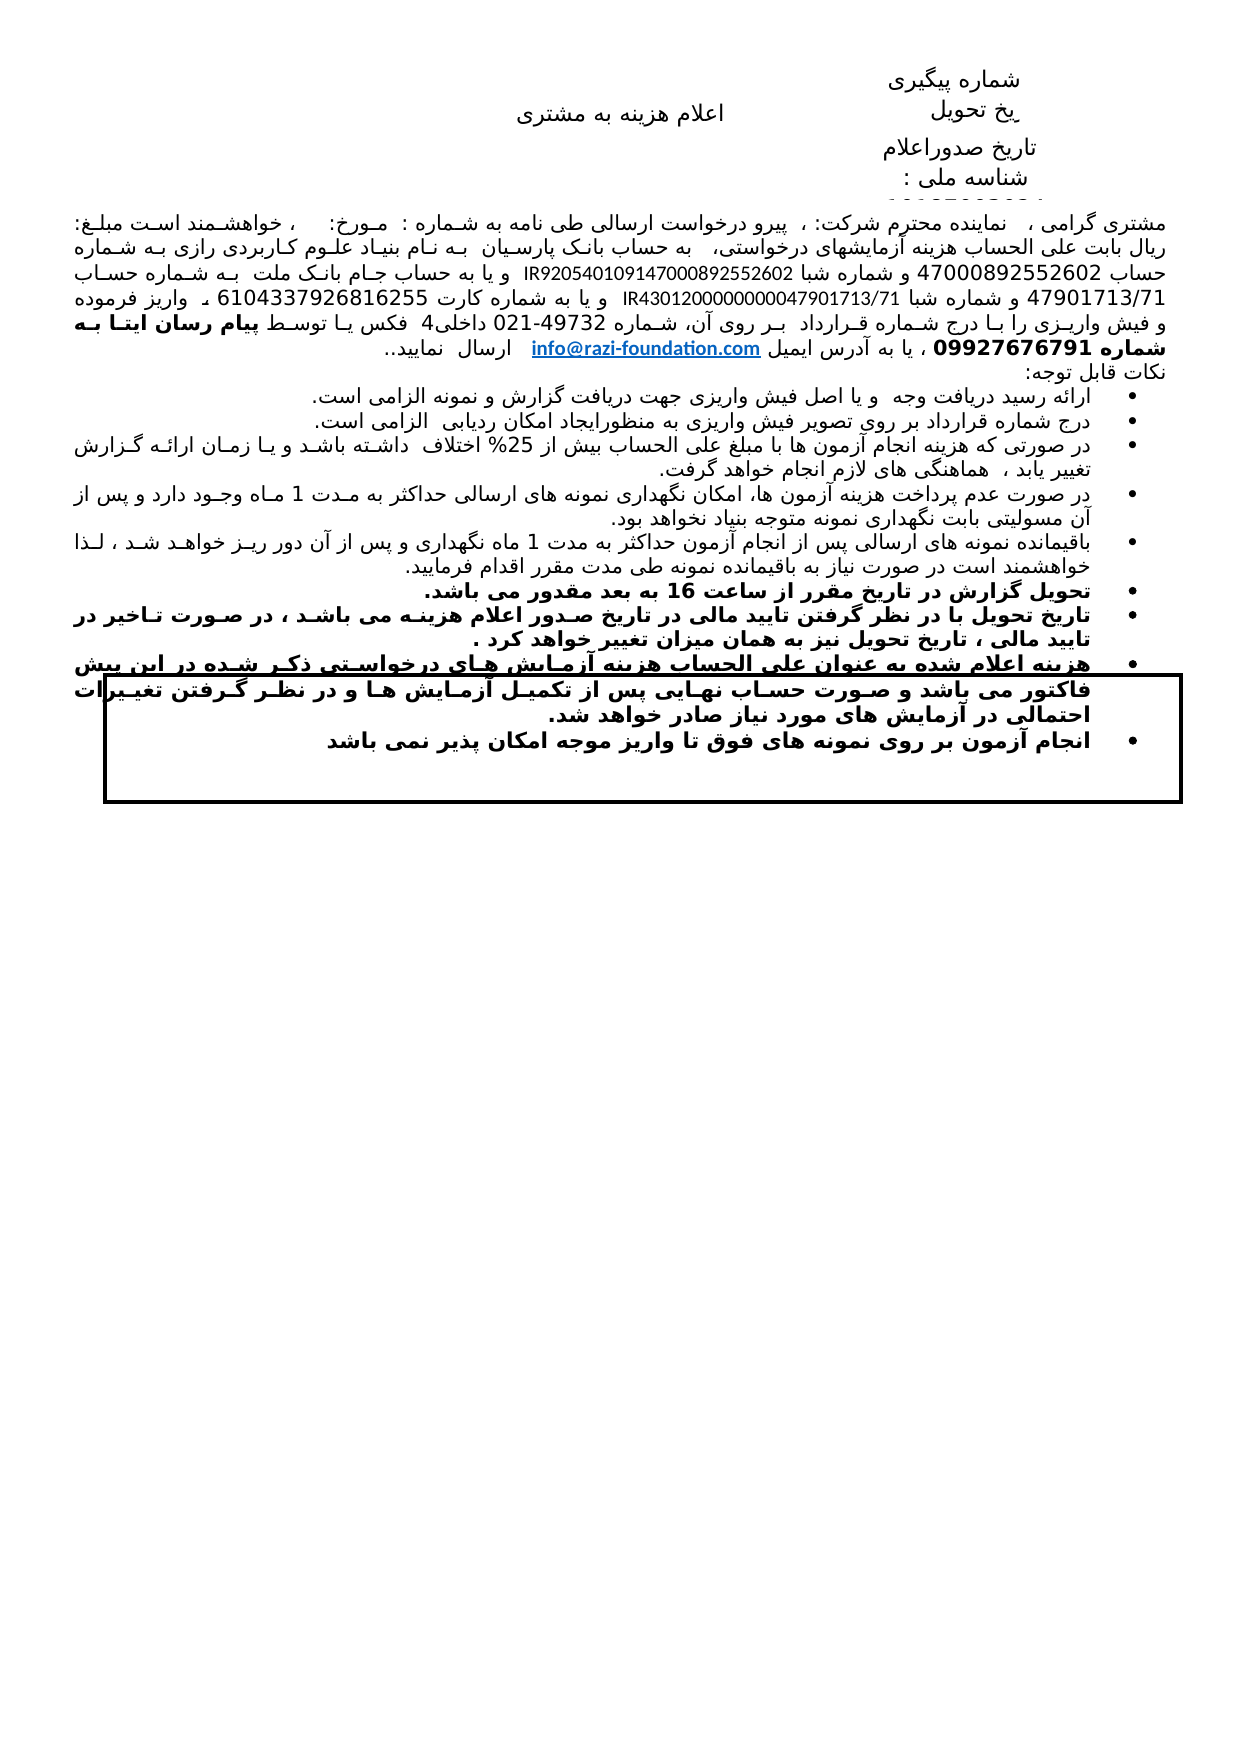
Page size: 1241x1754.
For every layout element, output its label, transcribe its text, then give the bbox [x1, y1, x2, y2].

text اعلام هزینه به مشتری [74, 100, 1019, 127]
list ارائه رسید دریافت وجه و یا اصل فیش واریزی جهت دریافت گزارش و نمونه الزامی است. [74, 384, 1129, 409]
list در صورتی که هزینه انجام آزمون ها با مبلغ علی الحساب بیش از 25% اختلاف داشته باشد و یا زمان ارائه گزارش تغییر یابد ، هماهنگی های لازم انجام خواهد گرفت. [74, 433, 1129, 482]
list درج شماره قرارداد بر روی تصویر فیش واریزی به منظورایجاد امکان ردیابی الزامی است. [74, 409, 1129, 433]
list در صورت عدم پرداخت هزینه آزمون ها، امکان نگهداری نمونه های ارسالی حداکثر به مدت 1 ماه وجود دارد و پس از آن مسولیتی بابت نگهداری نمونه متوجه بنیاد نخواهد بود. [74, 482, 1129, 530]
list انجام آزمون بر روی نمونه های فوق تا واریز موجه امکان پذیر نمی باشد [74, 728, 1129, 753]
list هزینه اعلام شده به عنوان علی الحساب هزینه آزمایش های درخواستی ذکر شده در این پیش فاکتور می باشد و صورت حساب نهایی پس از تکمیل آزمایش ها و در نظر گرفتن تغییرات احتمالی در آزمایش های مورد نیاز صادر خواهد شد. [74, 651, 1129, 728]
list تاریخ تحویل با در نظر گرفتن تایید مالی در تاریخ صدور اعلام هزینه می باشد ، در صورت تاخیر در تایید مالی ، تاریخ تحویل نیز به همان میزان تغییر خواهد کرد . [74, 603, 1129, 651]
list باقیمانده نمونه های ارسالی پس از انجام آزمون حداکثر به مدت 1 ماه نگهداری و پس از آن دور ریز خواهد شد ، لذا خواهشمند است در صورت نیاز به باقیمانده نمونه طی مدت مقرر اقدام فرمایید. [74, 530, 1129, 579]
text نکات قابل توجه: [74, 360, 1166, 384]
list تحویل گزارش در تاریخ مقرر از ساعت 16 به بعد مقدور می باشد. [74, 579, 1129, 603]
text مشتری گرامی ، نماینده محترم شرکت: ، پیرو درخواست ارسالی طی نامه به شماره : مورخ: ، خواهشمند است مبلغ: ریال بابت علی الحساب هزینه آزمایشهای درخواستی، به حساب بانک پارسیان به نام بنیاد علوم کاربردی رازی به شماره حساب 47000892552602 و شماره شبا IR920540109147000892552602 و یا به حساب جام بانک ملت به شماره حساب47901713/71 و شماره شبا IR4301200000000047901713/71 و یا به شماره کارت 6104337926816255 ، واریز فرموده و فیش واریزی را با درج شماره قرارداد بر روی آن، شماره 49732-021 داخلی4 فکس یا توسط پیام رسان ایتا به شماره 09927676791 ، یا به آدرس ایمیل info@razi-foundation.com ارسال نمایید.. [74, 211, 1166, 360]
